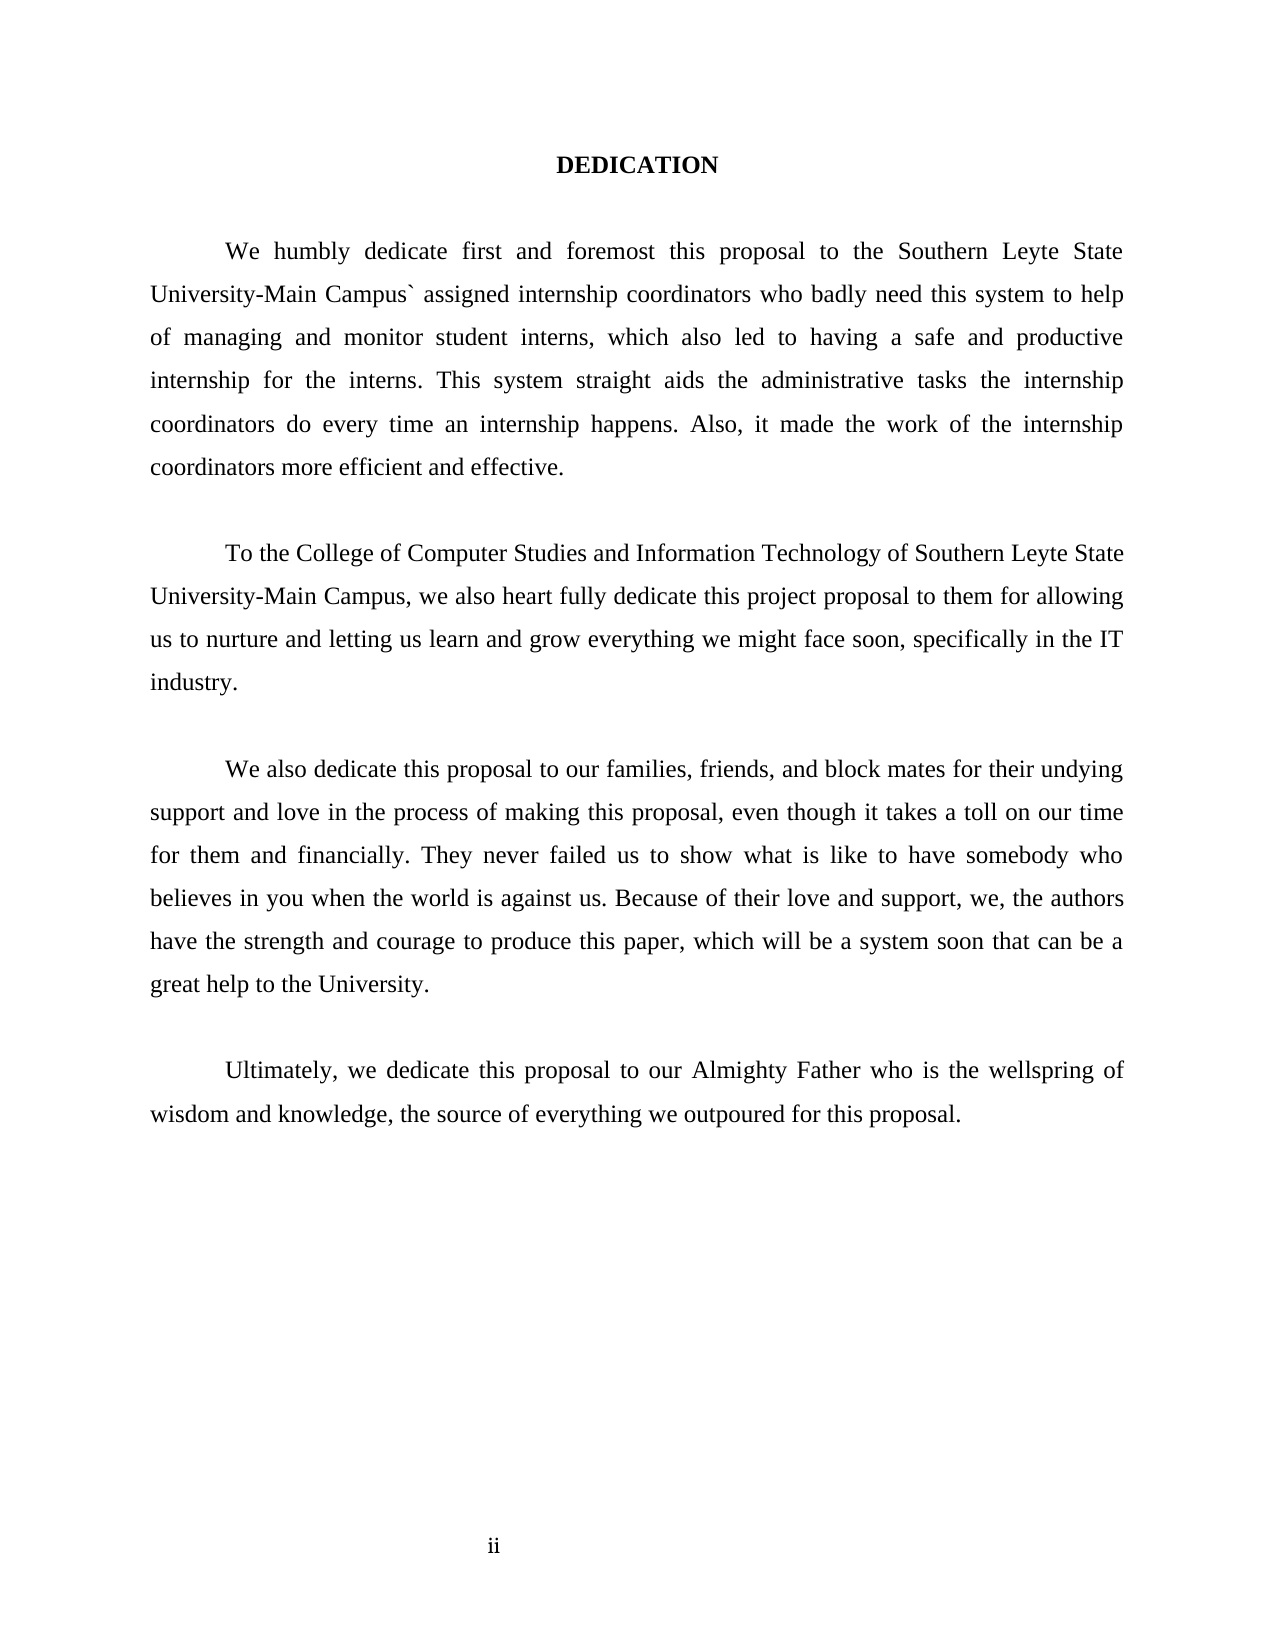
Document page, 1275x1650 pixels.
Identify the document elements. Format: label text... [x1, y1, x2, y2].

text To the College of Computer Studies and Information Technology of Southern Leyte State University-Main Campus, we also heart fully dedicate this project proposal to them for allowing us to nurture and letting us learn and grow everything we might face soon, specifically in the IT industry. [150, 538, 1125, 696]
text Ultimately, we dedicate this proposal to our Almighty Father who is the wellspring of wisdom and knowledge, the source of everything we outpoured for this proposal. [150, 1056, 1125, 1127]
text We humbly dedicate first and foremost this proposal to the Southern Leyte State University-Main Campus` assigned internship coordinators who badly need this system to help of managing and monitor student interns, which also led to having a safe and productive internship for the interns. This system straight aids the administrative tasks the internship coordinators do every time an internship happens. Also, it made the work of the internship coordinators more efficient and effective. [150, 236, 1125, 481]
text We also dedicate this proposal to our families, friends, and block mates for their undying support and love in the process of making this proposal, even though it takes a toll on our time for them and financially. They never failed us to show what is like to have somebody who believes in you when the world is against us. Because of their love and support, we, the authors have the strength and courage to produce this paper, which will be a system soon that can be a great help to the University. [150, 754, 1125, 998]
text DEDICATION [150, 150, 1125, 179]
